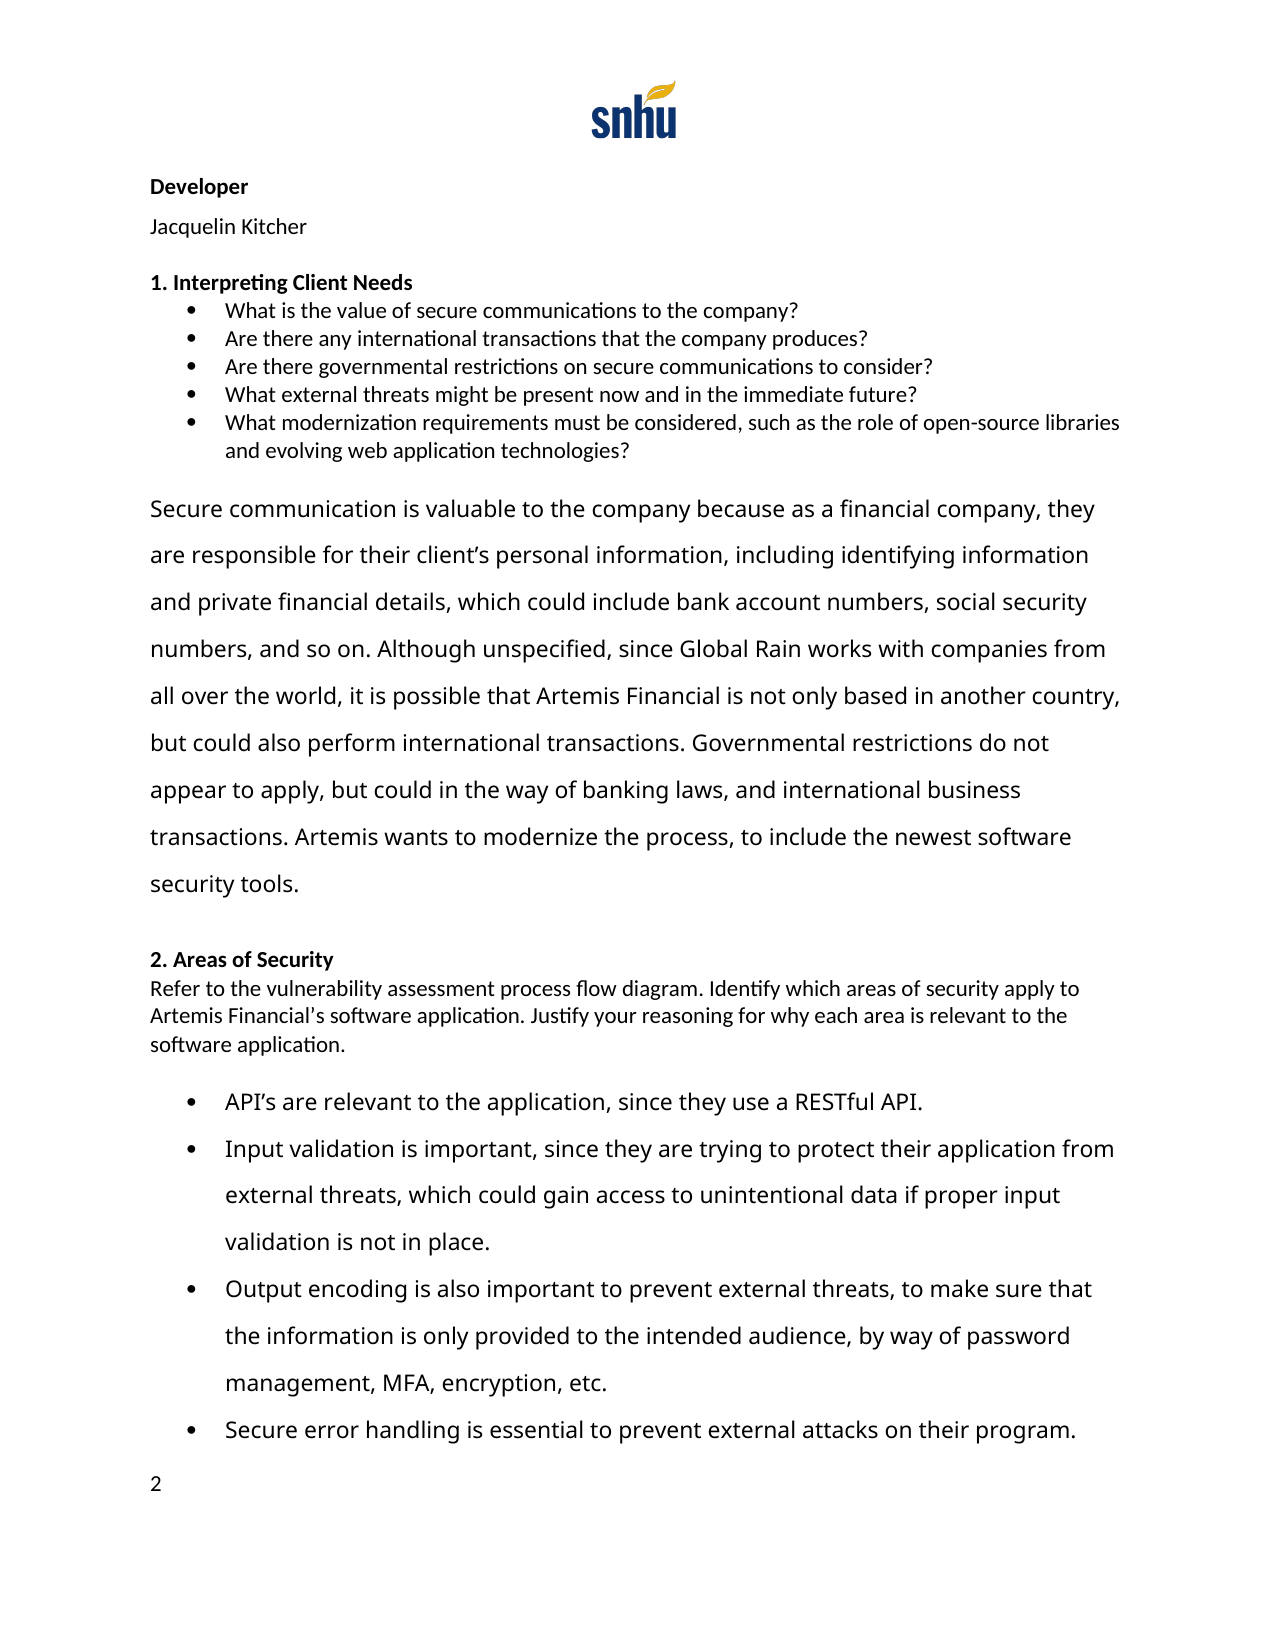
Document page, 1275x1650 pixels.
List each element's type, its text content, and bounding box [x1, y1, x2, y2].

list What modernization requirements must be considered, such as the role of open-source libraries and evolving web application technologies? [187, 408, 1125, 464]
text Jacquelin Kitcher [150, 212, 1125, 240]
list Are there any international transactions that the company produces? [187, 324, 1125, 352]
list Input validation is important, since they are trying to protect their application from external threats, which could gain access to unintentional data if proper input validation is not in place. [187, 1133, 1125, 1258]
list What external threats might be present now and in the immediate future? [187, 380, 1125, 408]
list API’s are relevant to the application, since they use a RESTful API. [187, 1086, 1125, 1117]
text 2. Areas of Security [150, 946, 1125, 974]
text Secure communication is valuable to the company because as a financial company, they are responsible for their client’s personal information, including identifying information and private financial details, which could include bank account numbers, social security numbers, and so on. Although unspecified, since Global Rain works with companies from all over the world, it is possible that Artemis Financial is not only based in another country, but could also perform international transactions. Governmental restrictions do not appear to apply, but could in the way of banking laws, and international business transactions. Artemis wants to modernize the process, to include the newest software security tools. [150, 492, 1125, 899]
list Are there governmental restrictions on secure communications to consider? [187, 352, 1125, 380]
text 1. Interpreting Client Needs [150, 268, 1125, 296]
text Refer to the vulnerability assessment process flow diagram. Identify which areas of security apply to Artemis Financial’s software application. Justify your reasoning for why each area is relevant to the software application. [150, 974, 1125, 1058]
list What is the value of secure communications to the company? [187, 296, 1125, 324]
list Output encoding is also important to prevent external threats, to make sure that the information is only provided to the intended audience, by way of password management, MFA, encryption, etc. [187, 1273, 1125, 1398]
list Secure error handling is essential to prevent external attacks on their program. [187, 1414, 1125, 1445]
subtitle Developer [150, 172, 1125, 200]
picture [572, 75, 703, 147]
